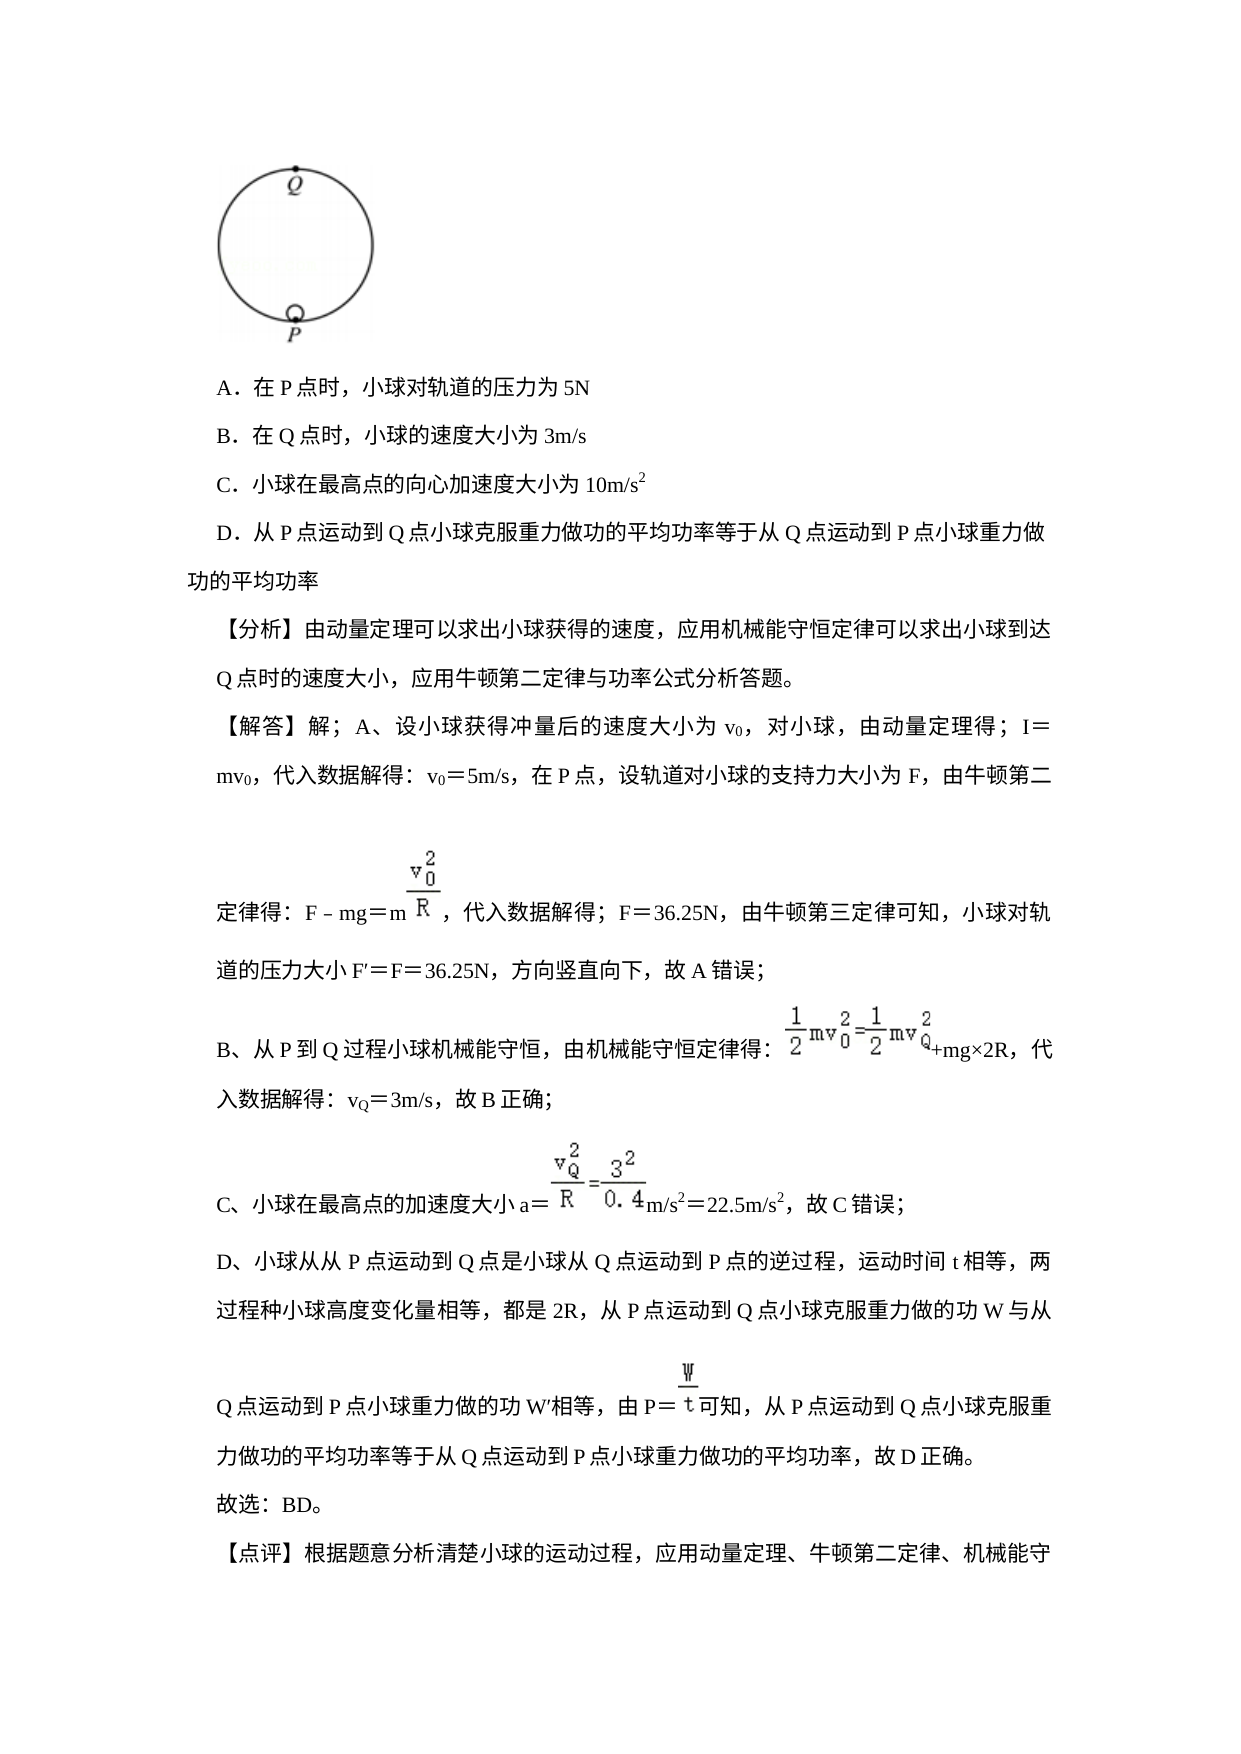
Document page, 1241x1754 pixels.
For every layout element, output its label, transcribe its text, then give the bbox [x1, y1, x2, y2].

text 【分析】由动量定理可以求出小球获得的速度，应用机械能守恒定律可以求出小球到达Q点时的速度大小，应用牛顿第二定律与功率公式分析答题。 [216, 612, 1053, 693]
text 故选：BD。 [216, 1487, 1053, 1519]
text B．在Q点时，小球的速度大小为3m/s [187, 418, 1053, 450]
text B、从P到Q过程小球机械能守恒，由机械能守恒定律得：+mg×2R，代入数据解得：vQ＝3m/s，故B正确； [216, 1001, 1053, 1114]
picture [678, 1359, 699, 1415]
text 【解答】解；A、设小球获得冲量后的速度大小为v0，对小球，由动量定理得；I＝mv0，代入数据解得：v0＝5m/s，在P点，设轨道对小球的支持力大小为F，由牛顿第二定律得：F﹣mg＝m，代入数据解得；F＝36.25N，由牛顿第三定律可知，小球对轨道的压力大小F′＝F＝36.25N，方向竖直向下，故A错误； [216, 709, 1053, 985]
text D．从P点运动到Q点小球克服重力做功的平均功率等于从Q点运动到P点小球重力做功的平均功率 [187, 514, 1053, 596]
text A．在P点时，小球对轨道的压力为5N [187, 369, 1053, 402]
picture [550, 1140, 647, 1212]
picture [406, 848, 441, 921]
text C、小球在最高点的加速度大小a＝m/s2＝22.5m/s2，故C错误； [216, 1130, 1053, 1228]
picture [216, 162, 379, 348]
text C．小球在最高点的向心加速度大小为10m/s2 [187, 466, 1053, 499]
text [216, 1535, 1053, 1568]
text D、小球从从P点运动到Q点是小球从Q点运动到P点的逆过程，运动时间t相等，两过程种小球高度变化量相等，都是2R，从P点运动到Q点小球克服重力做的功W与从Q点运动到P点小球重力做的功W′相等，由P＝可知，从P点运动到Q点小球克服重力做功的平均功率等于从Q点运动到P点小球重力做功的平均功率，故D正确。 [216, 1244, 1053, 1471]
picture [785, 1002, 931, 1058]
